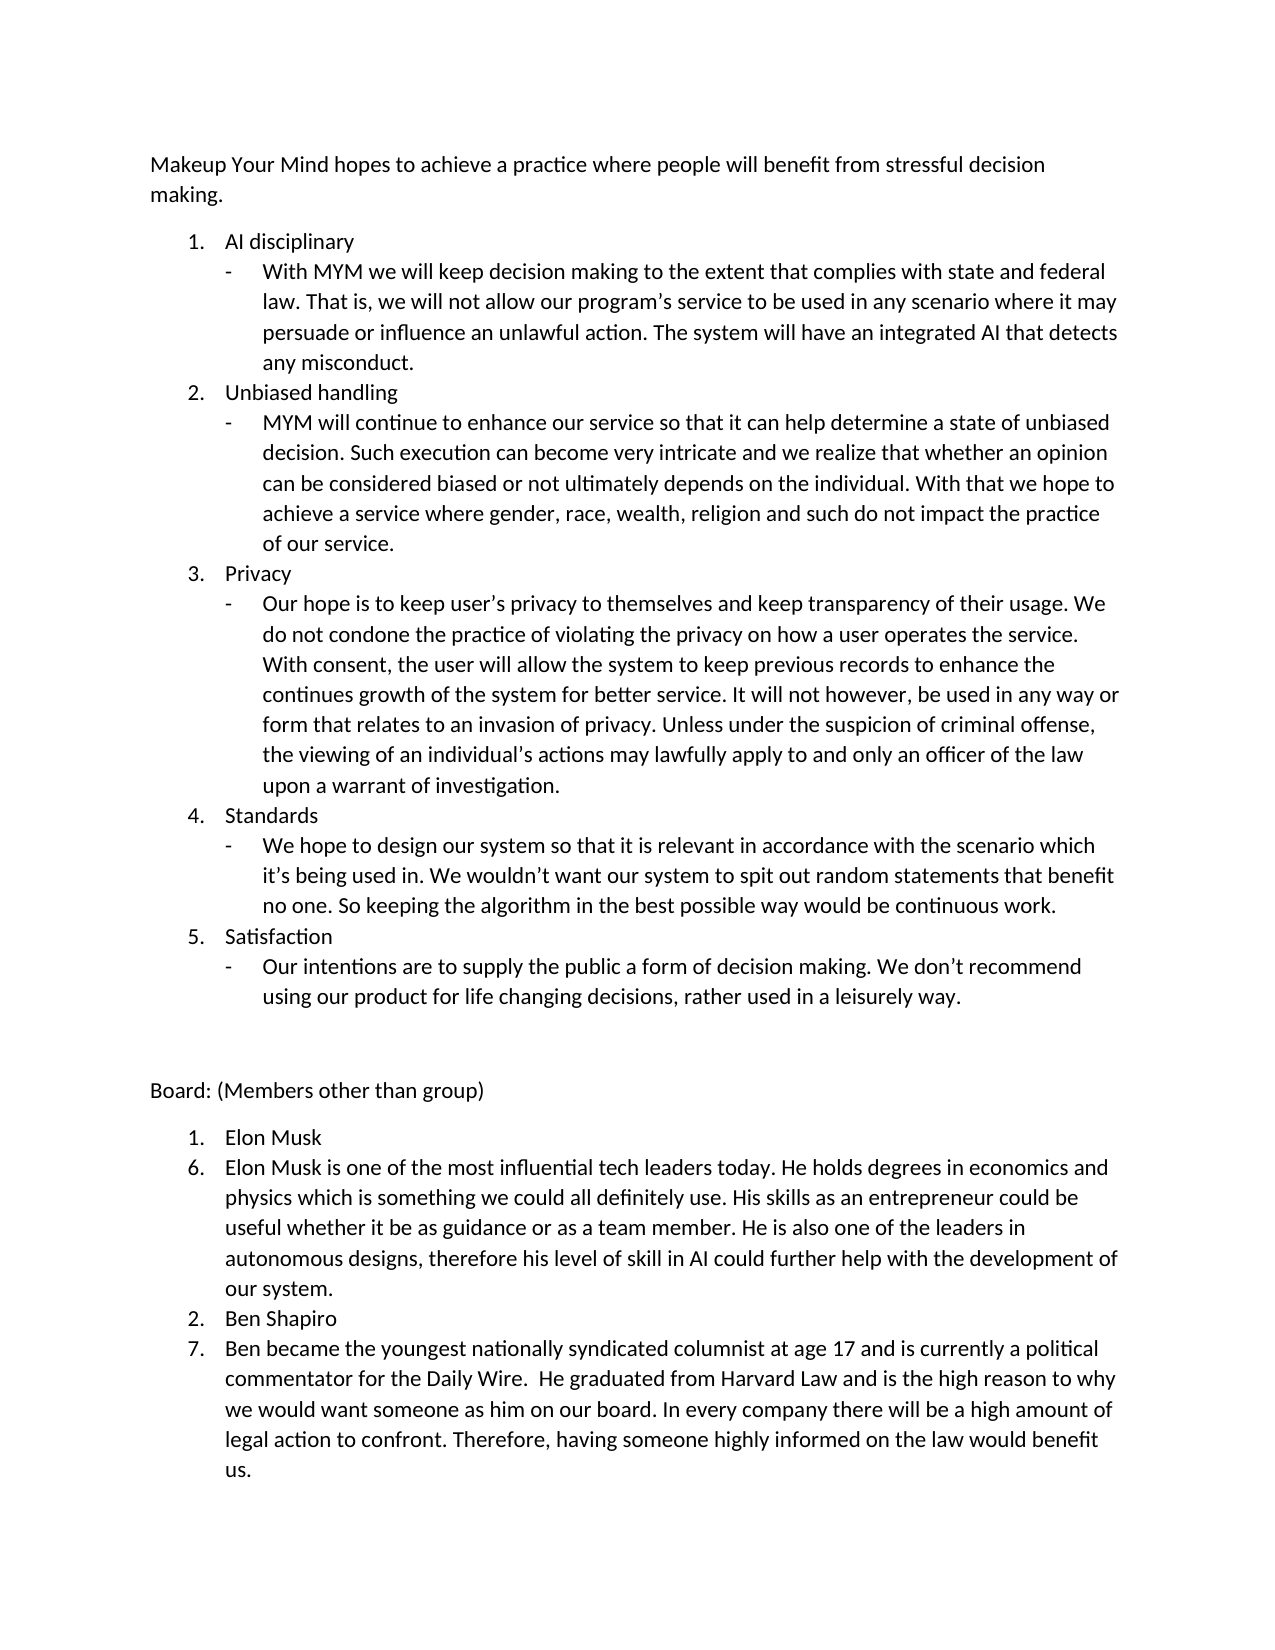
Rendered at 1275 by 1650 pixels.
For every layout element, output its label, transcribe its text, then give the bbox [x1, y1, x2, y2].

list Unbiased handling [187, 378, 1125, 406]
list Satisfaction [187, 922, 1125, 950]
list Our intentions are to supply the public a form of decision making. We don’t recommend using our product for life changing decisions, rather used in a leisurely way. [225, 952, 1125, 1010]
list With MYM we will keep decision making to the extent that complies with state and federal law. That is, we will not allow our program’s service to be used in any scenario where it may persuade or influence an unlawful action. The system will have an integrated AI that detects any misconduct. [225, 257, 1125, 376]
text Makeup Your Mind hopes to achieve a practice where people will benefit from stressful decision making. [150, 150, 1125, 208]
list Ben became the youngest nationally syndicated columnist at age 17 and is currently a political commentator for the Daily Wire. He graduated from Harvard Law and is the high reason to why we would want someone as him on our board. In every company there will be a high amount of legal action to confront. Therefore, having someone highly informed on the law would benefit us. [187, 1334, 1125, 1483]
list Standards [187, 801, 1125, 829]
list AI disciplinary [187, 227, 1125, 255]
list Elon Musk [187, 1123, 1125, 1151]
list We hope to design our system so that it is relevant in accordance with the scenario which it’s being used in. We wouldn’t want our system to spit out random statements that benefit no one. So keeping the algorithm in the best possible way would be continuous work. [225, 831, 1125, 920]
text Board: (Members other than group) [150, 1076, 1125, 1104]
list MYM will continue to enhance our service so that it can help determine a state of unbiased decision. Such execution can become very intricate and we realize that whether an opinion can be considered biased or not ultimately depends on the individual. With that we hope to achieve a service where gender, race, wealth, religion and such do not impact the practice of our service. [225, 408, 1125, 557]
list Privacy [187, 559, 1125, 587]
list Our hope is to keep user’s privacy to themselves and keep transparency of their usage. We do not condone the practice of violating the privacy on how a user operates the service. With consent, the user will allow the system to keep previous records to enhance the continues growth of the system for better service. It will not however, be used in any way or form that relates to an invasion of privacy. Unless under the suspicion of criminal offense, the viewing of an individual’s actions may lawfully apply to and only an officer of the law upon a warrant of investigation. [225, 589, 1125, 799]
list Ben Shapiro [187, 1304, 1125, 1332]
list Elon Musk is one of the most influential tech leaders today. He holds degrees in economics and physics which is something we could all definitely use. His skills as an entrepreneur could be useful whether it be as guidance or as a team member. He is also one of the leaders in autonomous designs, therefore his level of skill in AI could further help with the development of our system. [187, 1153, 1125, 1302]
